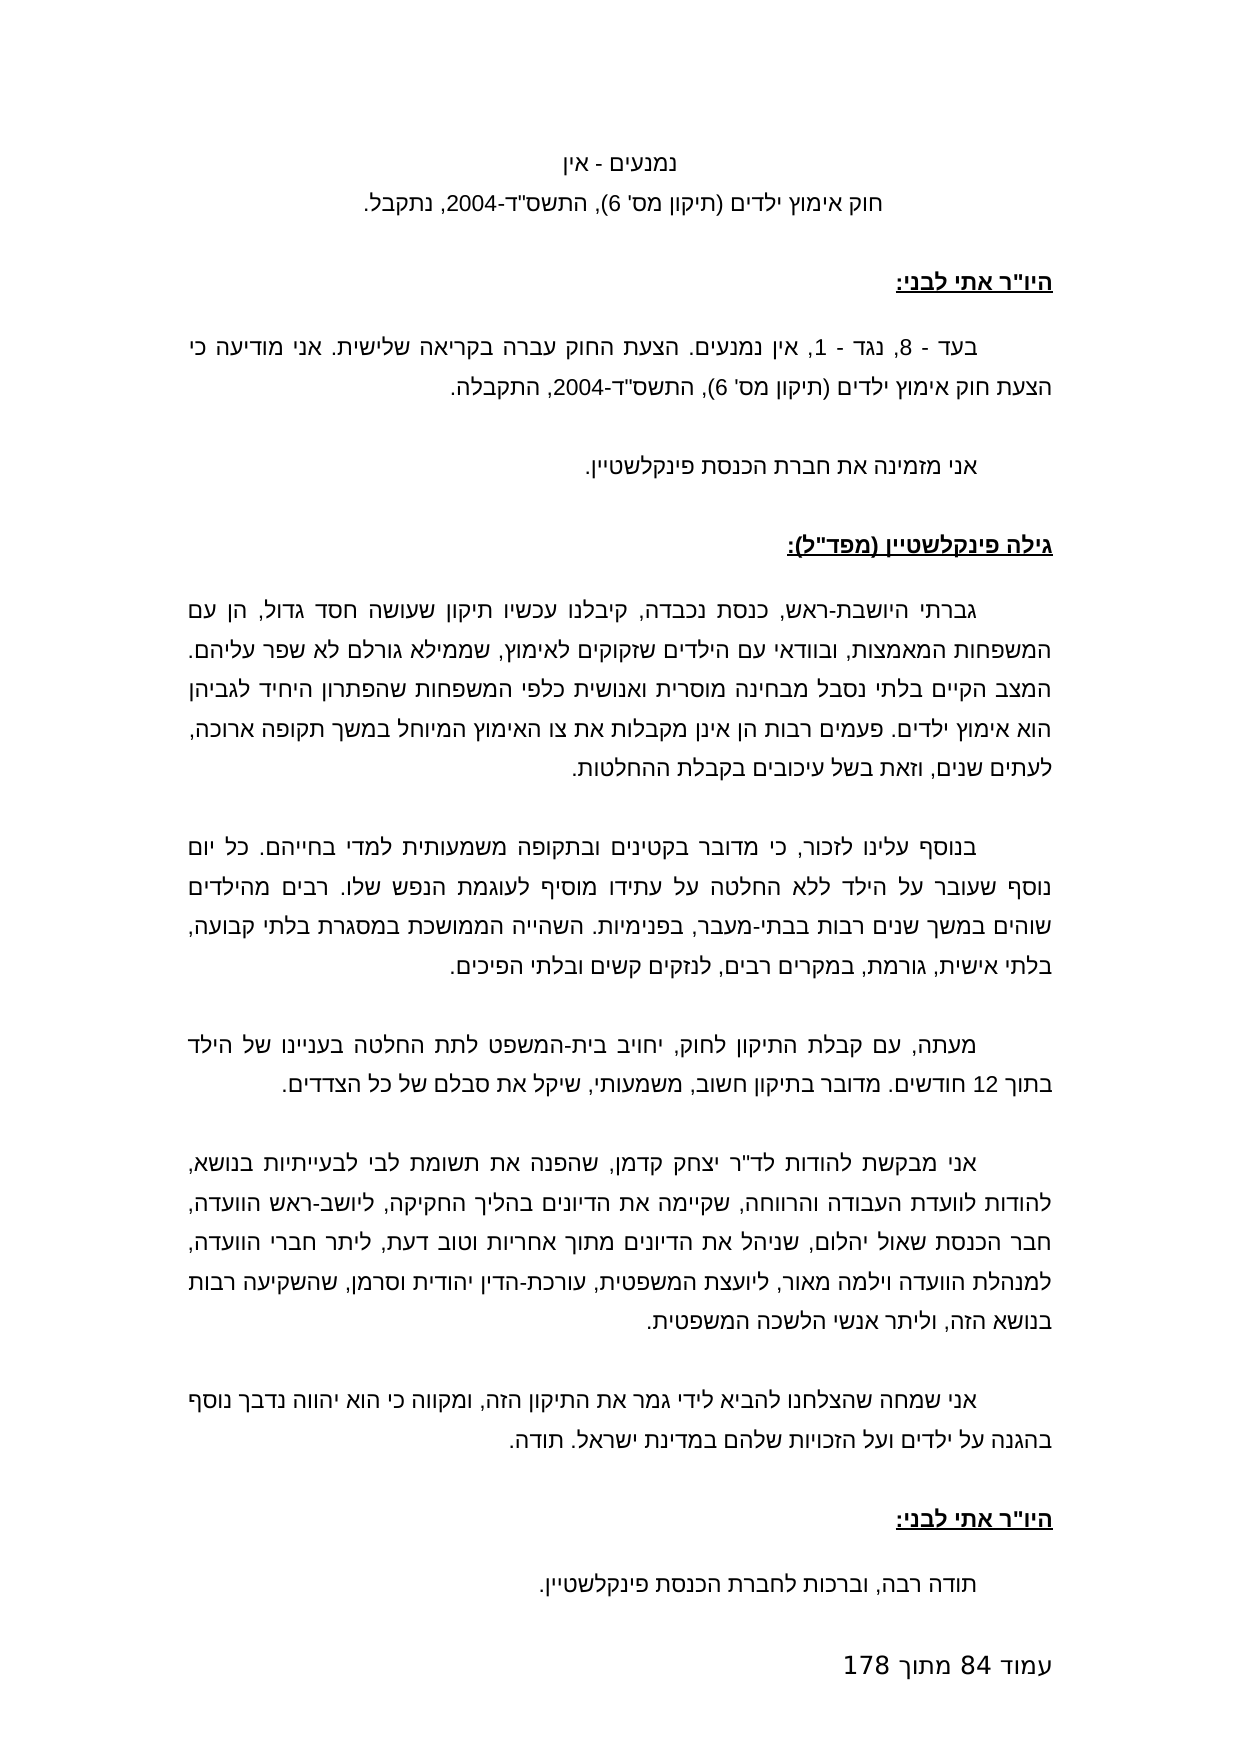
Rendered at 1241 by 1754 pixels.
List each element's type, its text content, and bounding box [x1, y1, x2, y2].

text תודה רבה, וברכות לחברת הכנסת פינקלשטיין. [187, 1571, 1053, 1598]
text אני מבקשת להודות לד"ר יצחק קדמן, שהפנה את תשומת לבי לבעייתיות בנושא, להודות לוועדת העבודה והרווחה, שקיימה את הדיונים בהליך החקיקה, ליושב-ראש הוועדה, חבר הכנסת שאול יהלום, שניהל את הדיונים מתוך אחריות וטוב דעת, ליתר חברי הוועדה, למנהלת הוועדה וילמה מאור, ליועצת המשפטית, עורכת-הדין יהודית וסרמן, שהשקיעה רבות בנושא הזה, וליתר אנשי הלשכה המשפטית. [187, 1150, 1053, 1334]
text היו"ר אתי לבני: [187, 268, 1053, 295]
text היו"ר אתי לבני: [187, 1506, 1053, 1532]
text חוק אימוץ ילדים (תיקון מס' 6), התשס"ד-2004, נתקבל. [187, 189, 1053, 216]
text אני שמחה שהצלחנו להביא לידי גמר את התיקון הזה, ומקווה כי הוא יהווה נדבך נוסף בהגנה על ילדים ועל הזכויות שלהם במדינת ישראל. תודה. [187, 1387, 1053, 1453]
text נמנעים - אין [187, 150, 1053, 176]
text מעתה, עם קבלת התיקון לחוק, יחויב בית-המשפט לתת החלטה בעניינו של הילד בתוך 12 חודשים. מדובר בתיקון חשוב, משמעותי, שיקל את סבלם של כל הצדדים. [187, 1032, 1053, 1098]
text אני מזמינה את חברת הכנסת פינקלשטיין. [187, 453, 1053, 479]
text בעד - 8, נגד - 1, אין נמנעים. הצעת החוק עברה בקריאה שלישית. אני מודיעה כי הצעת חוק אימוץ ילדים (תיקון מס' 6), התשס"ד-2004, התקבלה. [187, 334, 1053, 400]
text בנוסף עלינו לזכור, כי מדובר בקטינים ובתקופה משמעותית למדי בחייהם. כל יום נוסף שעובר על הילד ללא החלטה על עתידו מוסיף לעוגמת הנפש שלו. רבים מהילדים שוהים במשך שנים רבות בבתי-מעבר, בפנימיות. השהייה הממושכת במסגרת בלתי קבועה, בלתי אישית, גורמת, במקרים רבים, לנזקים קשים ובלתי הפיכים. [187, 834, 1053, 979]
text גילה פינקלשטיין (מפד"ל): [187, 532, 1053, 558]
text גברתי היושבת-ראש, כנסת נכבדה, קיבלנו עכשיו תיקון שעושה חסד גדול, הן עם המשפחות המאמצות, ובוודאי עם הילדים שזקוקים לאימוץ, שממילא גורלם לא שפר עליהם. המצב הקיים בלתי נסבל מבחינה מוסרית ואנושית כלפי המשפחות שהפתרון היחיד לגביהן הוא אימוץ ילדים. פעמים רבות הן אינן מקבלות את צו האימוץ המיוחל במשך תקופה ארוכה, לעתים שנים, וזאת בשל עיכובים בקבלת ההחלטות. [187, 597, 1053, 782]
